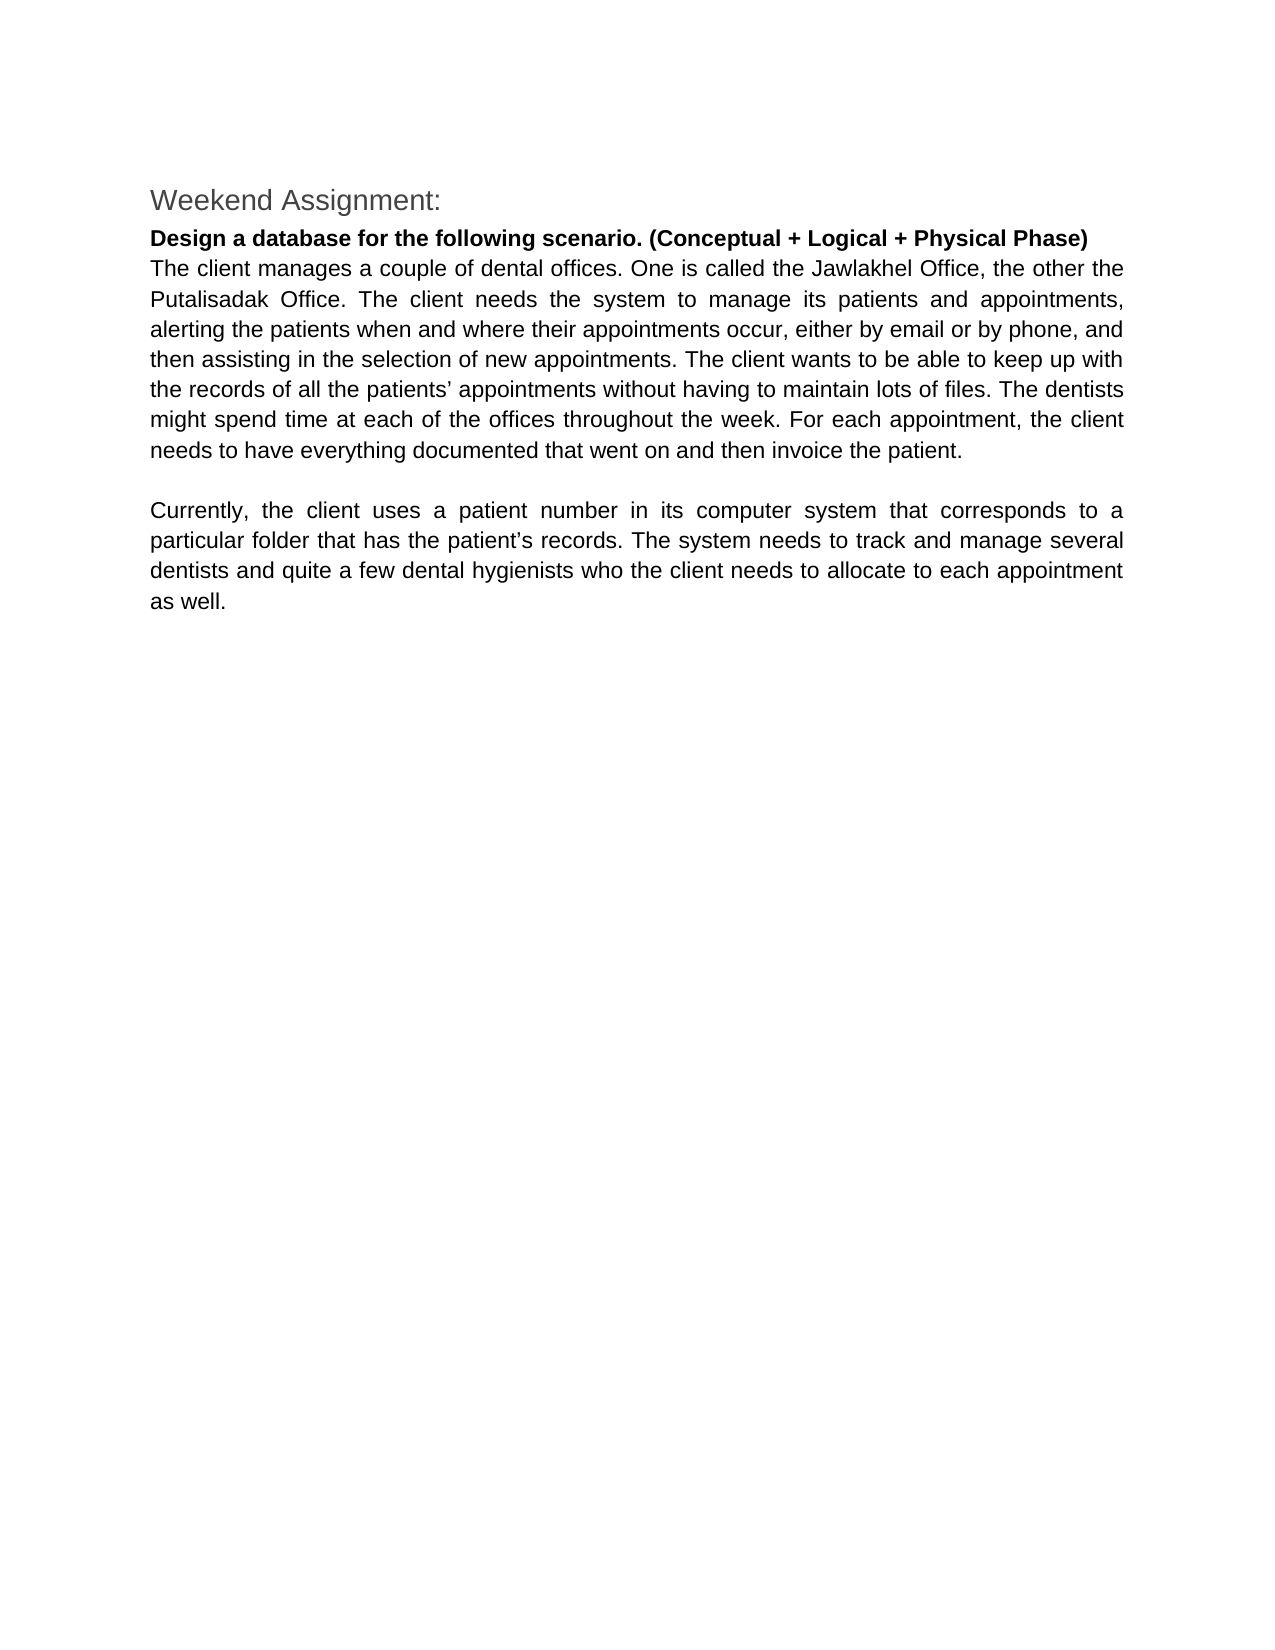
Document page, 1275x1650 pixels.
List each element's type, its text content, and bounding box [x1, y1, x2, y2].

subtitle Weekend Assignment: [150, 183, 1125, 217]
text The client manages a couple of dental offices. One is called the Jawlakhel Office, the other the Putalisadak Office. The client needs the system to manage its patients and appointments, alerting the patients when and where their appointments occur, either by email or by phone, and then assisting in the selection of new appointments. The client wants to be able to keep up with the records of all the patients’ appointments without having to maintain lots of files. The dentists might spend time at each of the offices throughout the week. For each appointment, the client needs to have everything documented that went on and then invoice the patient. [150, 255, 1125, 463]
text Currently, the client uses a patient number in its computer system that corresponds to a particular folder that has the patient’s records. The system needs to track and manage several dentists and quite a few dental hygienists who the client needs to allocate to each appointment as well. [150, 497, 1125, 614]
text Design a database for the following scenario. (Conceptual + Logical + Physical Phase) [150, 225, 1125, 252]
